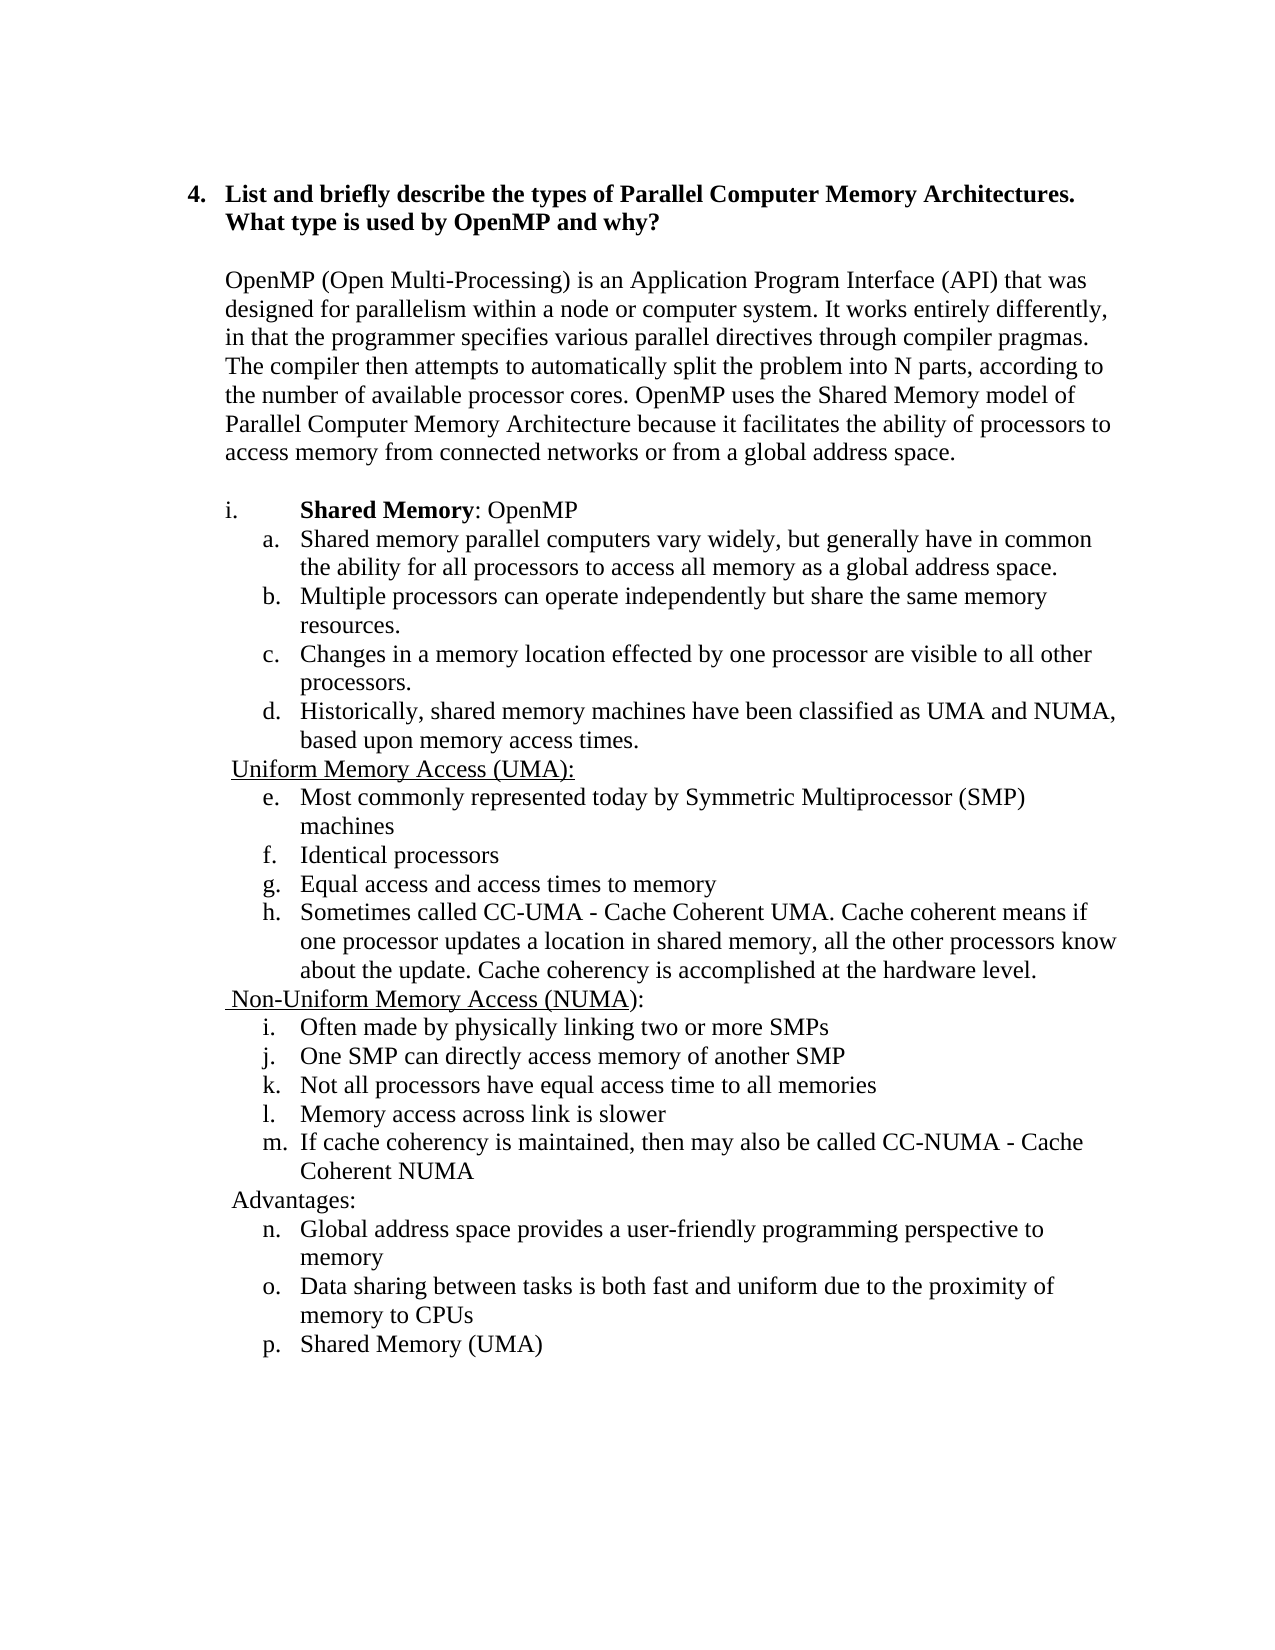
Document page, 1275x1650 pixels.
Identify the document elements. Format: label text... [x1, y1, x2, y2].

list Changes in a memory location effected by one processor are visible to all other processors. [262, 639, 1125, 696]
list Shared Memory (UMA) [262, 1329, 1125, 1357]
list Sometimes called CC-UMA - Cache Coherent UMA. Cache coherent means if one processor updates a location in shared memory, all the other processors know about the update. Cache coherency is accomplished at the hardware level. [262, 897, 1125, 984]
list Non-Uniform Memory Access (NUMA): [225, 984, 1125, 1012]
list One SMP can directly access memory of another SMP [262, 1041, 1125, 1070]
list If cache coherency is maintained, then may also be called CC-NUMA - Cache Coherent NUMA [262, 1127, 1125, 1185]
list Equal access and access times to memory [262, 869, 1125, 897]
list Uniform Memory Access (UMA): [225, 754, 1125, 782]
list Not all processors have equal access time to all memories [262, 1070, 1125, 1099]
list Advantages: [225, 1185, 1125, 1214]
list Identical processors [262, 840, 1125, 869]
list Most commonly represented today by Symmetric Multiprocessor (SMP) machines [262, 782, 1125, 840]
list List and briefly describe the types of Parallel Computer Memory Architectures. What type is used by OpenMP and why? [187, 179, 1125, 236]
list Multiple processors can operate independently but share the same memory resources. [262, 581, 1125, 639]
list Data sharing between tasks is both fast and uniform due to the proximity of memory to CPUs [262, 1271, 1125, 1329]
list Shared memory parallel computers vary widely, but generally have in common the ability for all processors to access all memory as a global address space. [262, 524, 1125, 581]
list Memory access across link is slower [262, 1099, 1125, 1127]
list OpenMP (Open Multi-Processing) is an Application Program Interface (API) that was designed for parallelism within a node or computer system. It works entirely differently, in that the programmer specifies various parallel directives through compiler pragmas. The compiler then attempts to automatically split the problem into N parts, according to the number of available processor cores. OpenMP uses the Shared Memory model of Parallel Computer Memory Architecture because it facilitates the ability of processors to access memory from connected networks or from a global address space. [225, 265, 1125, 466]
list Historically, shared memory machines have been classified as UMA and NUMA, based upon memory access times. [262, 696, 1125, 754]
list Shared Memory: OpenMP [225, 495, 1125, 524]
list Often made by physically linking two or more SMPs [262, 1012, 1125, 1041]
list Global address space provides a user-friendly programming perspective to memory [262, 1214, 1125, 1271]
